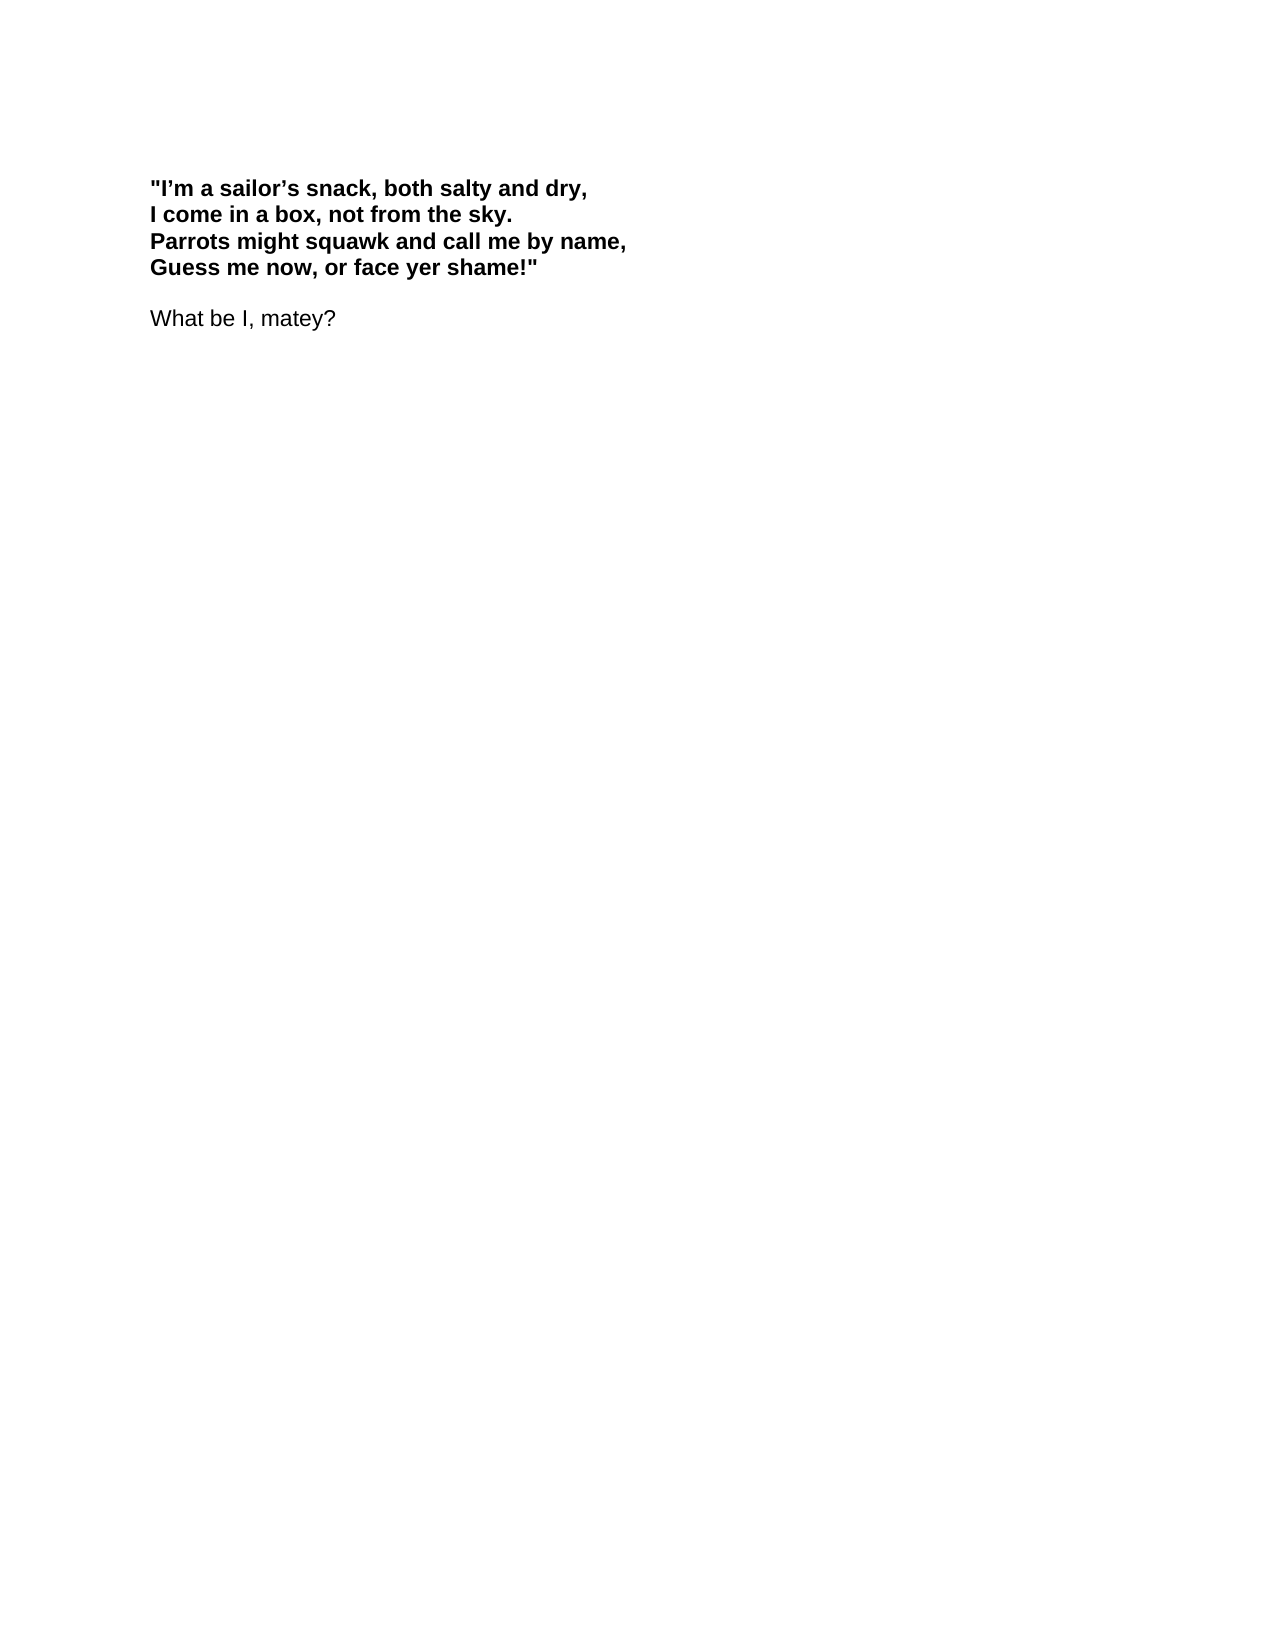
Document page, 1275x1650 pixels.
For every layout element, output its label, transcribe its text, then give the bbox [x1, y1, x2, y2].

text What be I, matey? [150, 305, 1125, 332]
text "I’m a sailor’s snack, both salty and dry, I come in a box, not from the sky. Parrots might squawk and call me by name, Guess me now, or face yer shame!" [150, 175, 1125, 280]
